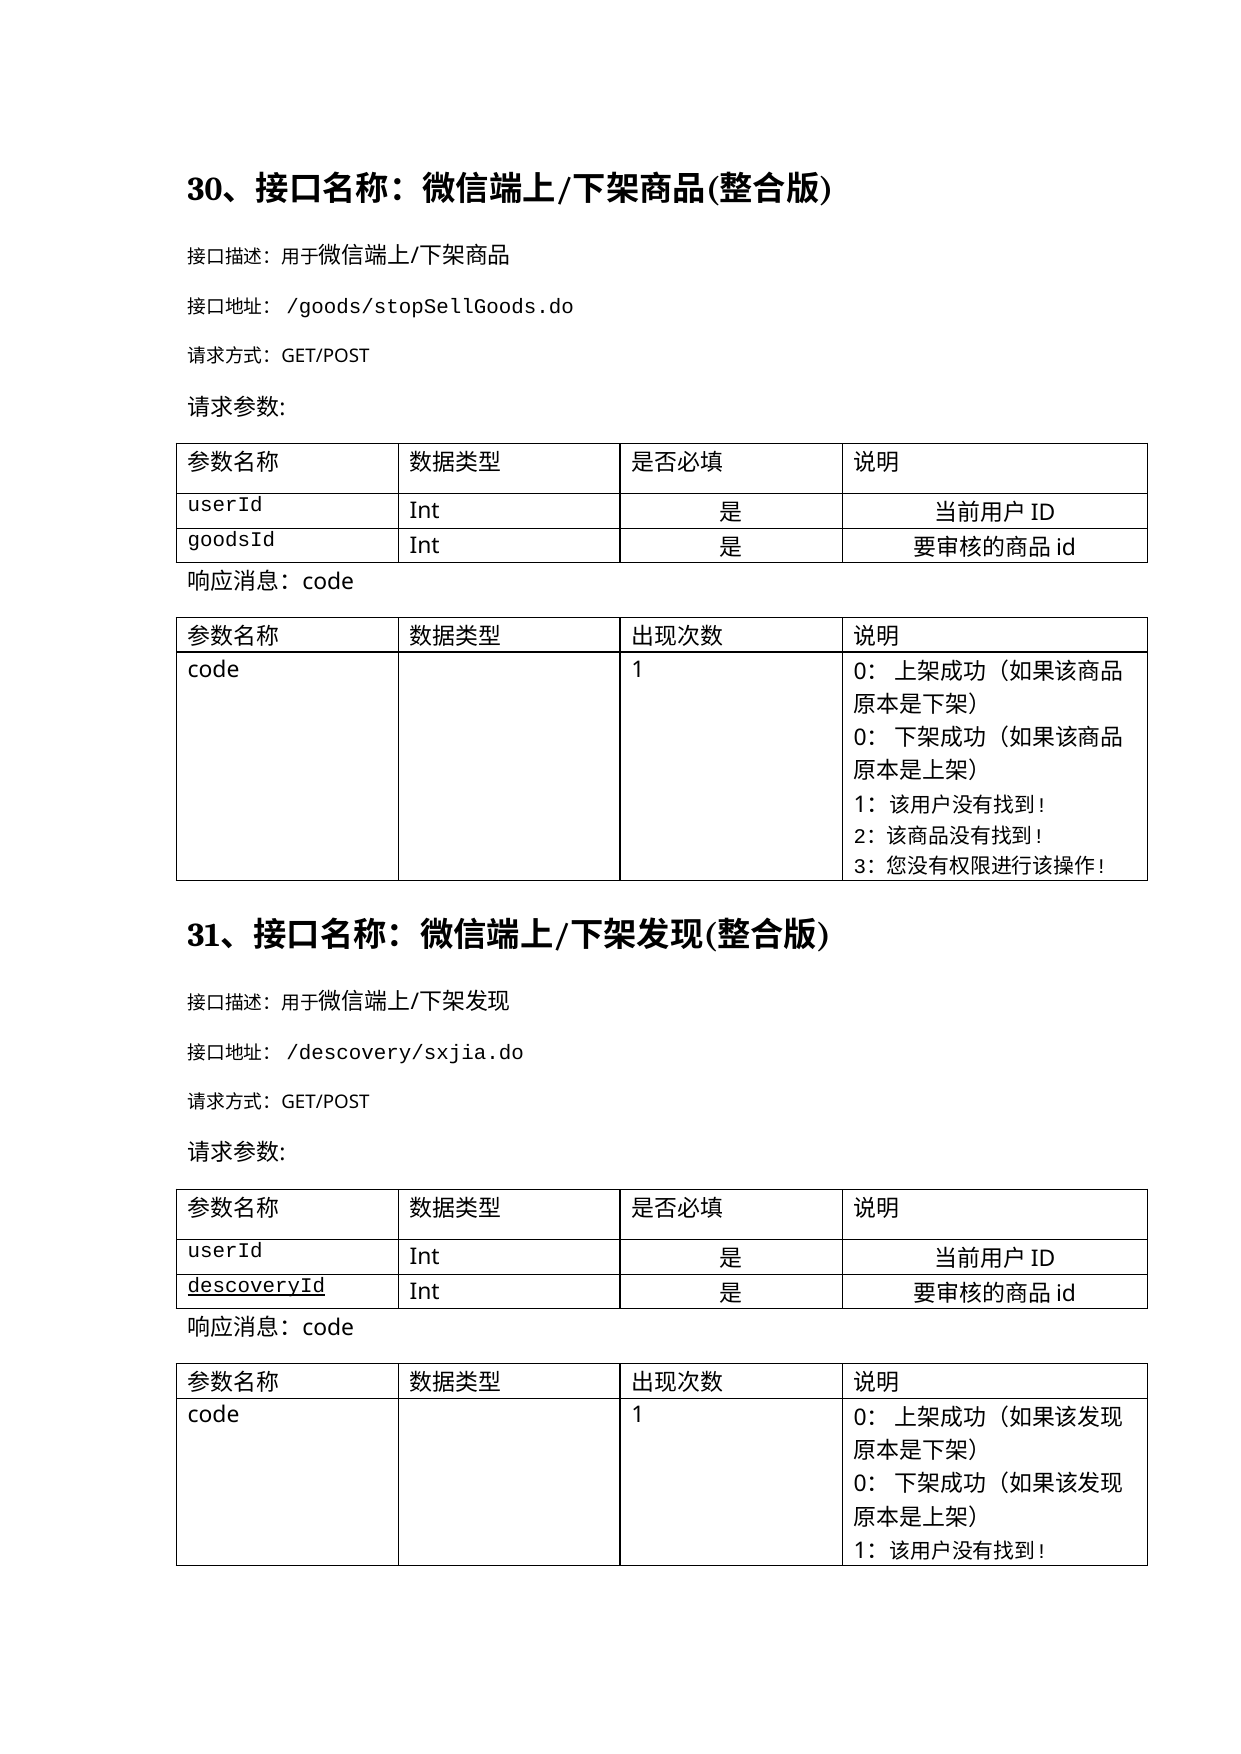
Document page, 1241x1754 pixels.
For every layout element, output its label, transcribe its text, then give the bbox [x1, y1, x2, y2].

text 请求参数: [187, 388, 1053, 422]
table_cell 是 [621, 494, 842, 528]
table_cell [843, 1399, 1147, 1565]
table_header 出现次数 [621, 618, 842, 651]
table_header 说明 [843, 1364, 1147, 1397]
text 接口地址： /descovery/sxjia.do [187, 1037, 1053, 1065]
table_header 数据类型 [399, 618, 619, 651]
table_header 说明 [843, 1190, 1147, 1239]
table_cell code [177, 1399, 398, 1565]
table_cell code [177, 653, 398, 880]
table_header 数据类型 [399, 444, 619, 493]
table_cell [399, 1399, 619, 1565]
table_header 参数名称 [177, 618, 398, 651]
text 响应消息：code [187, 1309, 1053, 1342]
table_header 说明 [843, 618, 1147, 651]
table_cell Int [399, 1275, 619, 1308]
table_cell 0： 上架成功（如果该商品原本是下架） 0： 下架成功（如果该商品原本是上架） 1：该用户没有找到! 2：该商品没有找到! 3：您没有权限进行该操作! [843, 653, 1147, 880]
table_cell 当前用户ID [843, 494, 1147, 528]
text 接口描述：用于微信端上/下架发现 [187, 983, 1053, 1017]
text 请求参数: [187, 1134, 1053, 1168]
table_header 参数名称 [177, 1364, 398, 1397]
table_cell Int [399, 1240, 619, 1273]
table_header 是否必填 [621, 1190, 842, 1239]
table_cell [399, 653, 619, 880]
text 请求方式：GET/POST [187, 1086, 1053, 1113]
table_header 参数名称 [177, 1190, 398, 1239]
table_header 参数名称 [177, 444, 398, 493]
text 请求方式：GET/POST [187, 340, 1053, 367]
table_cell userId [177, 1240, 398, 1273]
table_header 数据类型 [399, 1190, 619, 1239]
table_cell 1 [621, 1399, 842, 1565]
table_cell 是 [621, 1240, 842, 1273]
table_cell Int [399, 494, 619, 528]
table_cell goodsId [177, 529, 398, 562]
table_cell Int [399, 529, 619, 562]
table_cell 当前用户ID [843, 1240, 1147, 1273]
table_cell 要审核的商品id [843, 529, 1147, 562]
subtitle 31、接口名称：微信端上/下架发现(整合版) [187, 908, 1053, 956]
table_cell 是 [621, 1275, 842, 1308]
table_header 是否必填 [621, 444, 842, 493]
text 接口地址： /goods/stopSellGoods.do [187, 291, 1053, 319]
table_cell userId [177, 494, 398, 528]
table_cell 是 [621, 529, 842, 562]
table_cell descoveryId [177, 1275, 398, 1308]
table_cell 1 [621, 653, 842, 880]
subtitle 30、接口名称：微信端上/下架商品(整合版) [187, 162, 1053, 210]
table_header 出现次数 [621, 1364, 842, 1397]
table_cell 要审核的商品id [843, 1275, 1147, 1308]
table_header 说明 [843, 444, 1147, 493]
text 接口描述：用于微信端上/下架商品 [187, 237, 1053, 271]
text 响应消息：code [187, 563, 1053, 596]
table_header 数据类型 [399, 1364, 619, 1397]
